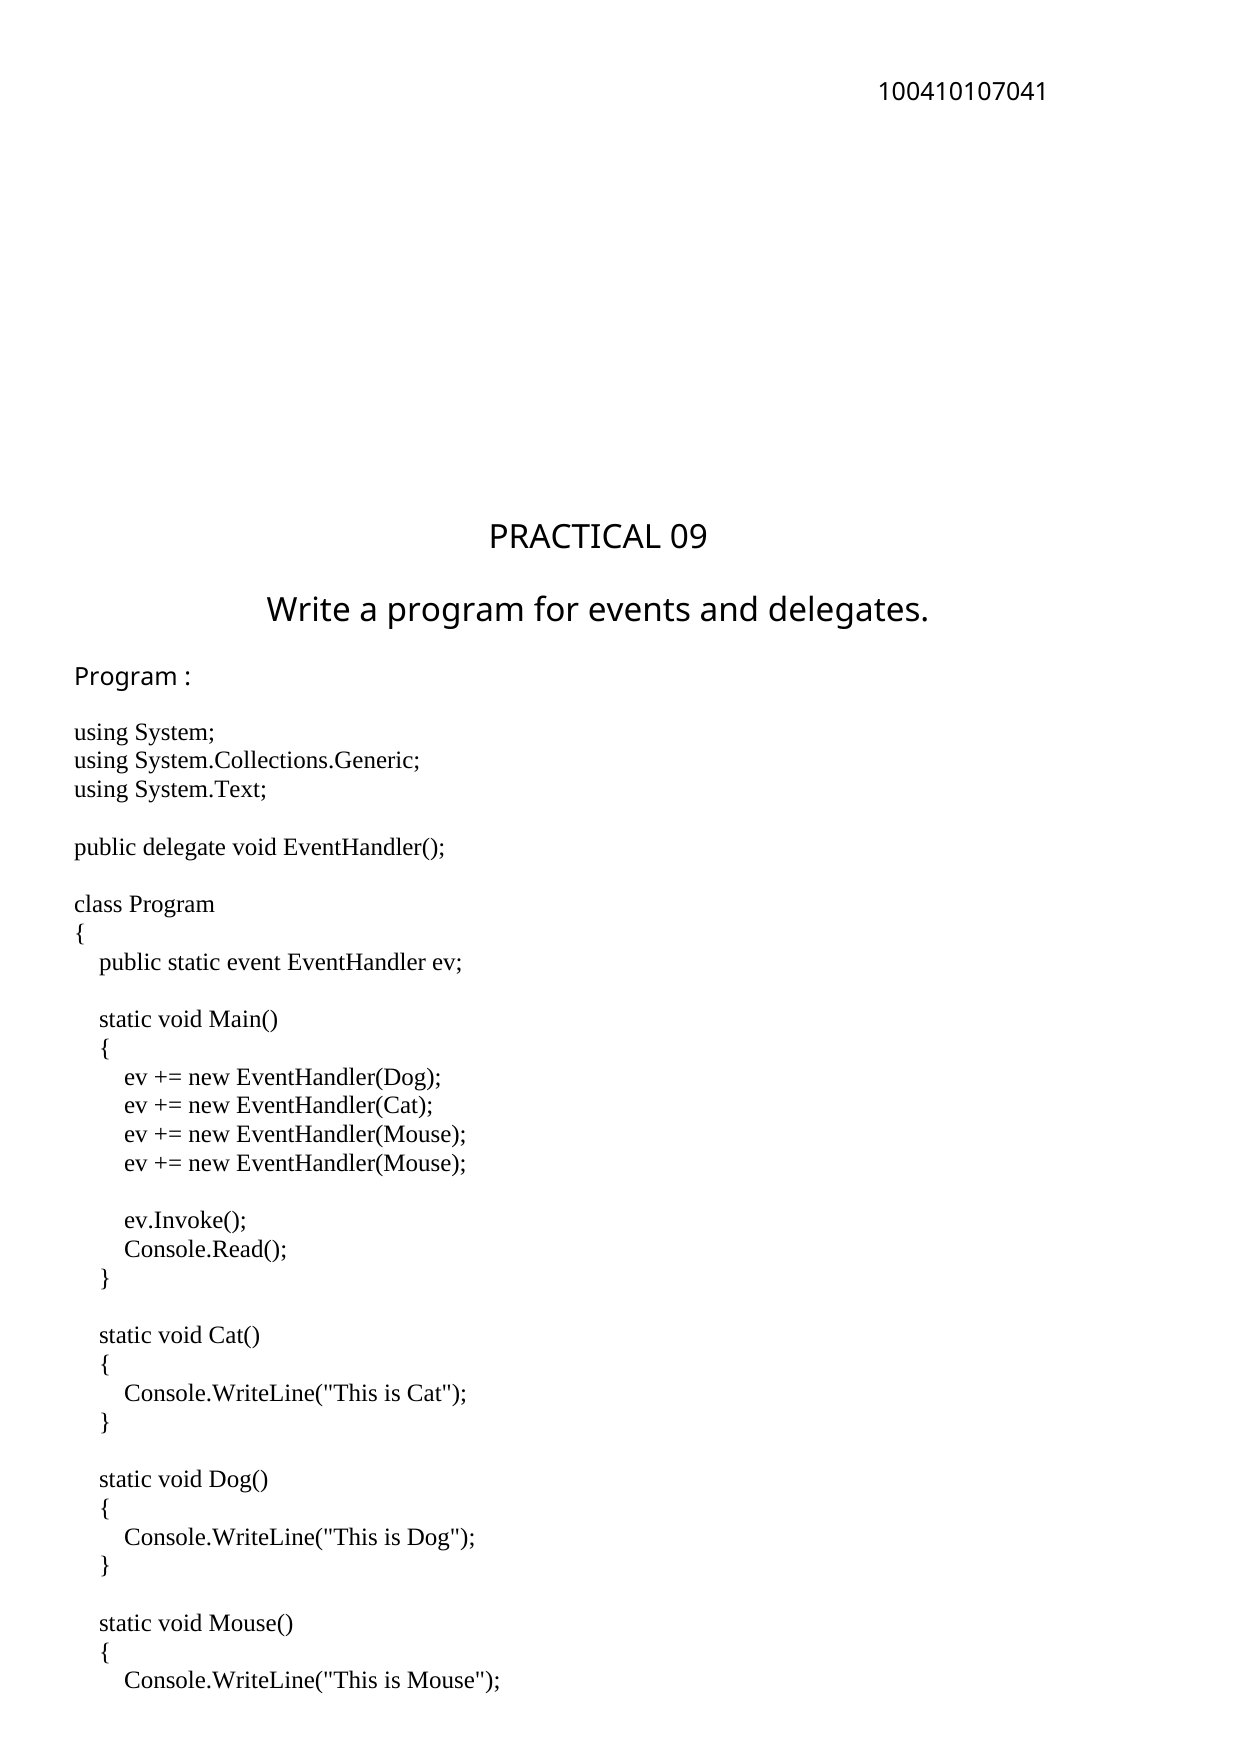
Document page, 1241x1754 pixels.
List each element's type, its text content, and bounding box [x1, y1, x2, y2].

text ev.Invoke(); [74, 1205, 1122, 1234]
text static void Cat() [74, 1320, 1122, 1349]
text { [74, 1637, 1122, 1665]
text Write a program for events and delegates. [74, 586, 1122, 631]
text static void Mouse() [74, 1608, 1122, 1637]
text { [74, 1349, 1122, 1378]
text Console.Read(); [74, 1234, 1122, 1263]
text PRACTICAL 09 [74, 513, 1122, 558]
text ev += new EventHandler(Cat); [74, 1090, 1122, 1119]
text { [74, 918, 1122, 947]
text public static event EventHandler ev; [74, 947, 1122, 975]
text } [74, 1263, 1122, 1292]
text { [74, 1033, 1122, 1062]
text using System; [74, 717, 1122, 745]
text using System.Text; [74, 774, 1122, 803]
text Console.WriteLine("This is Mouse"); [74, 1665, 1122, 1694]
text } [74, 1407, 1122, 1435]
text static void Dog() [74, 1464, 1122, 1493]
text Console.WriteLine("This is Dog"); [74, 1522, 1122, 1550]
text ev += new EventHandler(Mouse); [74, 1119, 1122, 1148]
text public delegate void EventHandler(); [74, 832, 1122, 860]
text ev += new EventHandler(Mouse); [74, 1148, 1122, 1177]
text static void Main() [74, 1004, 1122, 1033]
text } [74, 1550, 1122, 1579]
text ev += new EventHandler(Dog); [74, 1062, 1122, 1090]
text Console.WriteLine("This is Cat"); [74, 1378, 1122, 1407]
text using System.Collections.Generic; [74, 745, 1122, 774]
text class Program [74, 889, 1122, 918]
text Program : [74, 659, 1122, 693]
text { [74, 1493, 1122, 1522]
